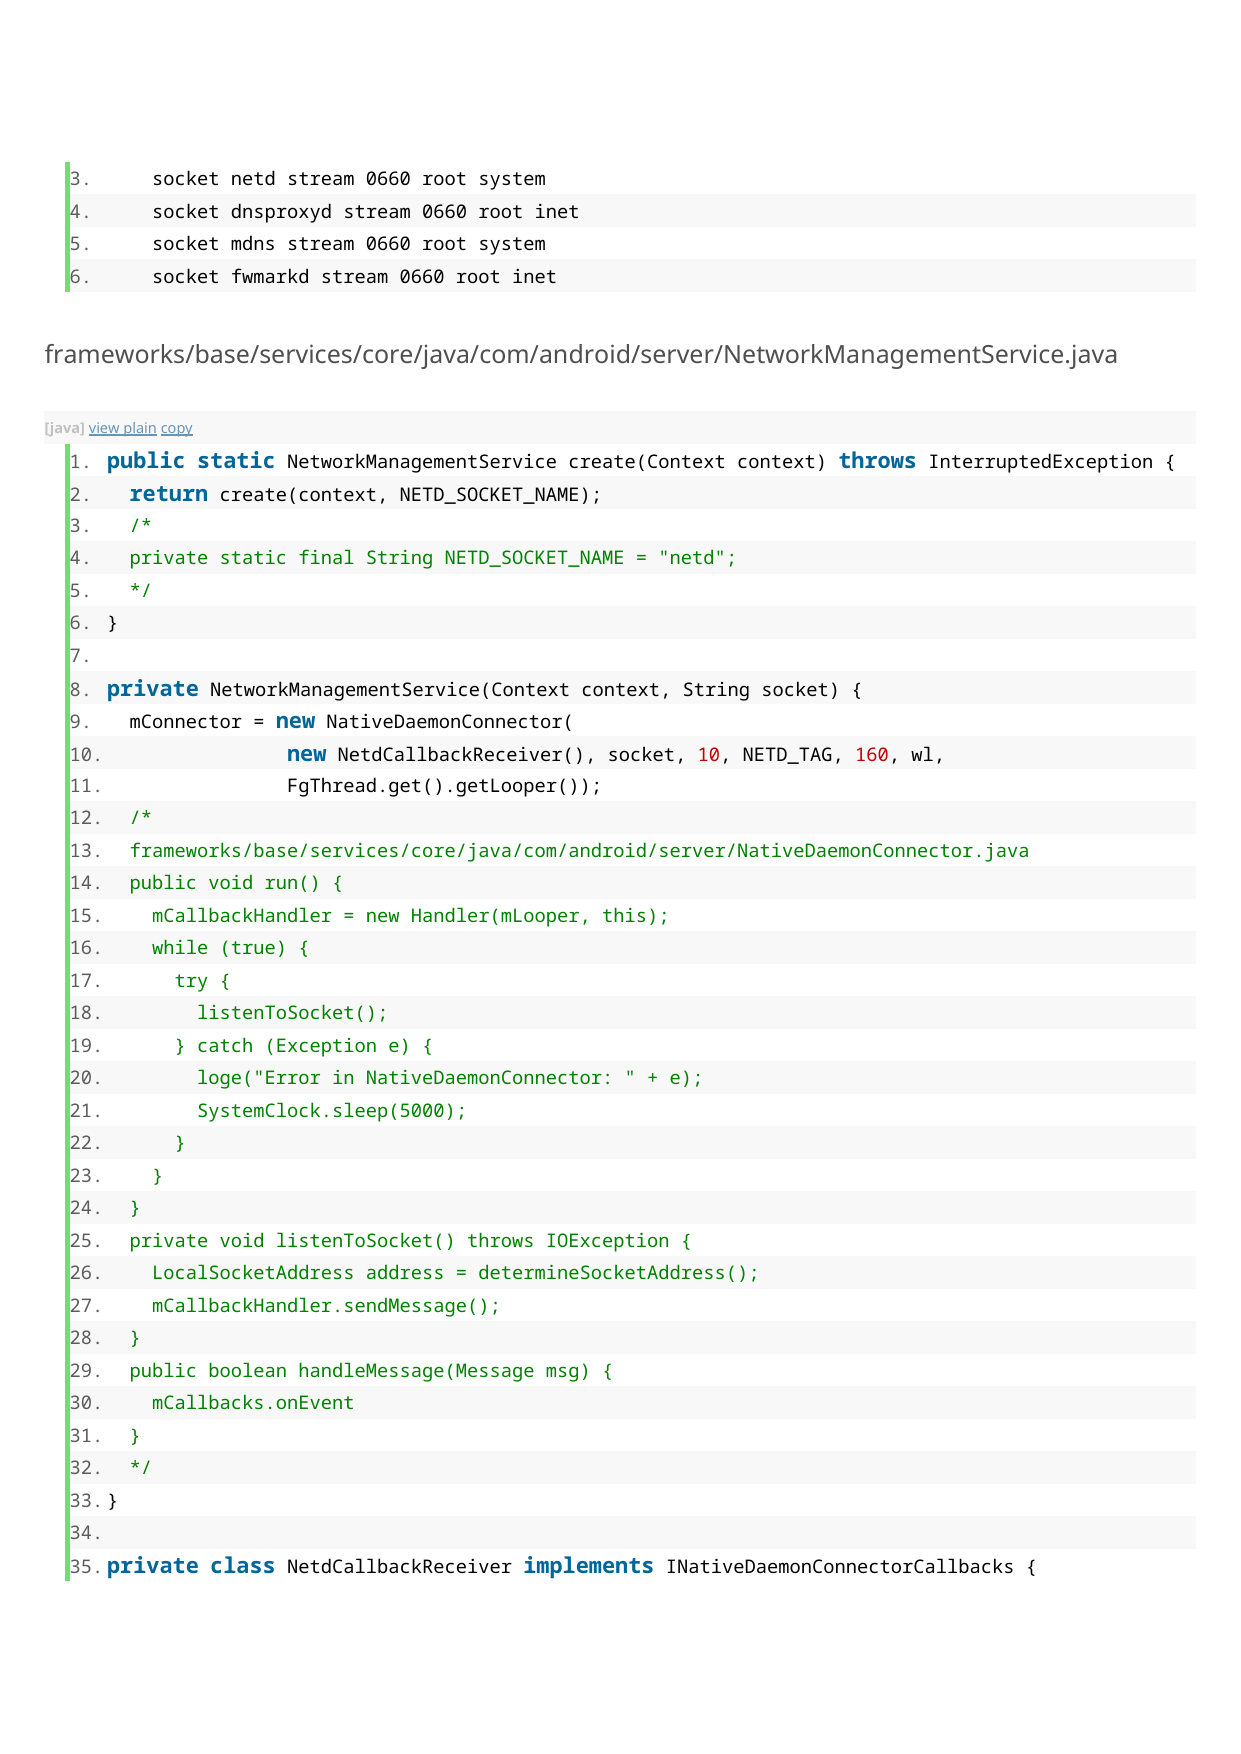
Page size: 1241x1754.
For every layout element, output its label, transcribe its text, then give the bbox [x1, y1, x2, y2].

list private class NetdCallbackReceiver implements INativeDaemonConnectorCallbacks { [70, 1549, 1196, 1581]
list mCallbacks.onEvent [70, 1386, 1196, 1419]
list LocalSocketAddress address = determineSocketAddress(); [70, 1256, 1196, 1289]
list */ [70, 1451, 1196, 1484]
list socket dnsproxyd stream 0660 root inet [70, 194, 1196, 227]
list } [70, 1159, 1196, 1191]
list socket mdns stream 0660 root system [70, 227, 1196, 259]
list } [70, 1321, 1196, 1354]
list } catch (Exception e) { [70, 1029, 1196, 1061]
list new NetdCallbackReceiver(), socket, 10, NETD_TAG, 160, wl, [70, 736, 1196, 769]
list while (true) { [70, 931, 1196, 964]
list /* [70, 509, 1196, 541]
text [java] view plain copy [44, 411, 1196, 444]
list FgThread.get().getLooper()); [70, 769, 1196, 801]
list } [70, 1126, 1196, 1159]
list } [70, 1419, 1196, 1451]
list socket netd stream 0660 root system [70, 162, 1196, 194]
list try { [70, 964, 1196, 996]
list public boolean handleMessage(Message msg) { [70, 1354, 1196, 1386]
list public static NetworkManagementService create(Context context) throws InterruptedException { [70, 444, 1196, 476]
text frameworks/base/services/core/java/com/android/server/NetworkManagementService.java [44, 321, 1196, 386]
list private NetworkManagementService(Context context, String socket) { [70, 671, 1196, 704]
list mCallbackHandler = new Handler(mLooper, this); [70, 899, 1196, 931]
list private static final String NETD_SOCKET_NAME = "netd"; [70, 541, 1196, 574]
list public void run() { [70, 866, 1196, 899]
list SystemClock.sleep(5000); [70, 1094, 1196, 1126]
list } [70, 1484, 1196, 1516]
list mCallbackHandler.sendMessage(); [70, 1289, 1196, 1321]
list /* [70, 801, 1196, 834]
list return create(context, NETD_SOCKET_NAME); [70, 476, 1196, 509]
list } [70, 1191, 1196, 1224]
list frameworks/base/services/core/java/com/android/server/NativeDaemonConnector.java [70, 834, 1196, 866]
list listenToSocket(); [70, 996, 1196, 1029]
list socket fwmarkd stream 0660 root inet [70, 259, 1196, 292]
list private void listenToSocket() throws IOException { [70, 1224, 1196, 1256]
list mConnector = new NativeDaemonConnector( [70, 704, 1196, 736]
list */ [70, 574, 1196, 606]
list } [70, 606, 1196, 639]
list loge("Error in NativeDaemonConnector: " + e); [70, 1061, 1196, 1094]
